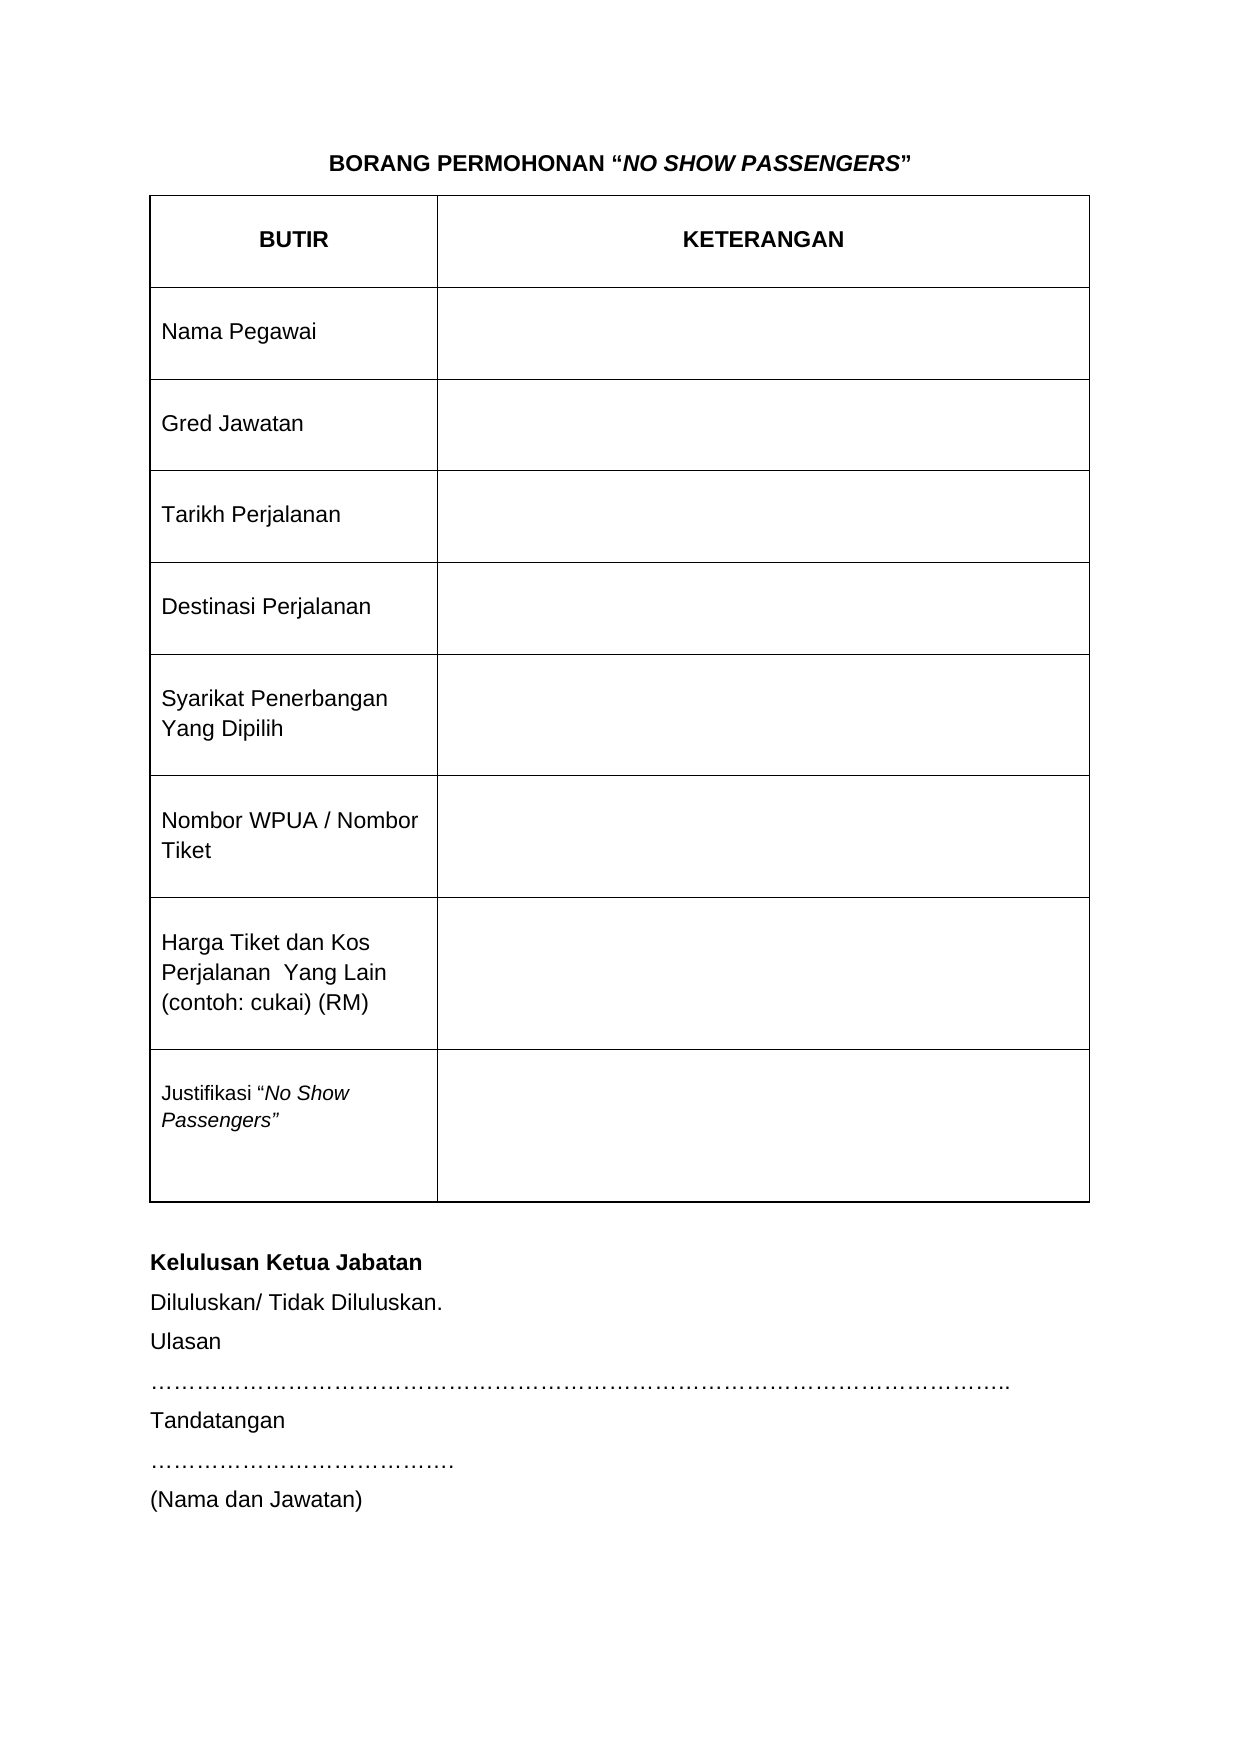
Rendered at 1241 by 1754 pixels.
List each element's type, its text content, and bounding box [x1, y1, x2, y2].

table_header BUTIR [151, 196, 437, 287]
table_cell [438, 898, 1089, 1049]
table_cell Nama Pegawai [151, 288, 437, 378]
table_header KETERANGAN [438, 196, 1089, 287]
table_cell [438, 563, 1089, 653]
text Kelulusan Ketua Jabatan [150, 1249, 1090, 1276]
table_cell Destinasi Perjalanan [151, 563, 437, 653]
table_cell Justifikasi “No Show Passengers” [151, 1050, 437, 1201]
table_cell [438, 288, 1089, 378]
table_cell Tarikh Perjalanan [151, 471, 437, 562]
table_cell [438, 655, 1089, 775]
text Tandatangan [150, 1407, 1090, 1433]
text (Nama dan Jawatan) [150, 1486, 1090, 1512]
text BORANG PERMOHONAN “NO SHOW PASSENGERS” [150, 150, 1090, 176]
table_cell Nombor WPUA / Nombor Tiket [151, 776, 437, 897]
table_cell [438, 380, 1089, 470]
table_cell Syarikat Penerbangan Yang Dipilih [151, 655, 437, 775]
table_cell Gred Jawatan [151, 380, 437, 470]
table_cell Harga Tiket dan Kos Perjalanan Yang Lain (contoh: cukai) (RM) [151, 898, 437, 1049]
table_cell [438, 776, 1089, 897]
text …………………………………. [150, 1447, 1090, 1473]
table_cell [438, 471, 1089, 562]
table_cell [438, 1050, 1089, 1201]
text Diluluskan/ Tidak Diluluskan. [150, 1289, 1090, 1315]
text ………………………………………………………………………………………………….. [150, 1368, 1090, 1394]
text Ulasan [150, 1328, 1090, 1354]
